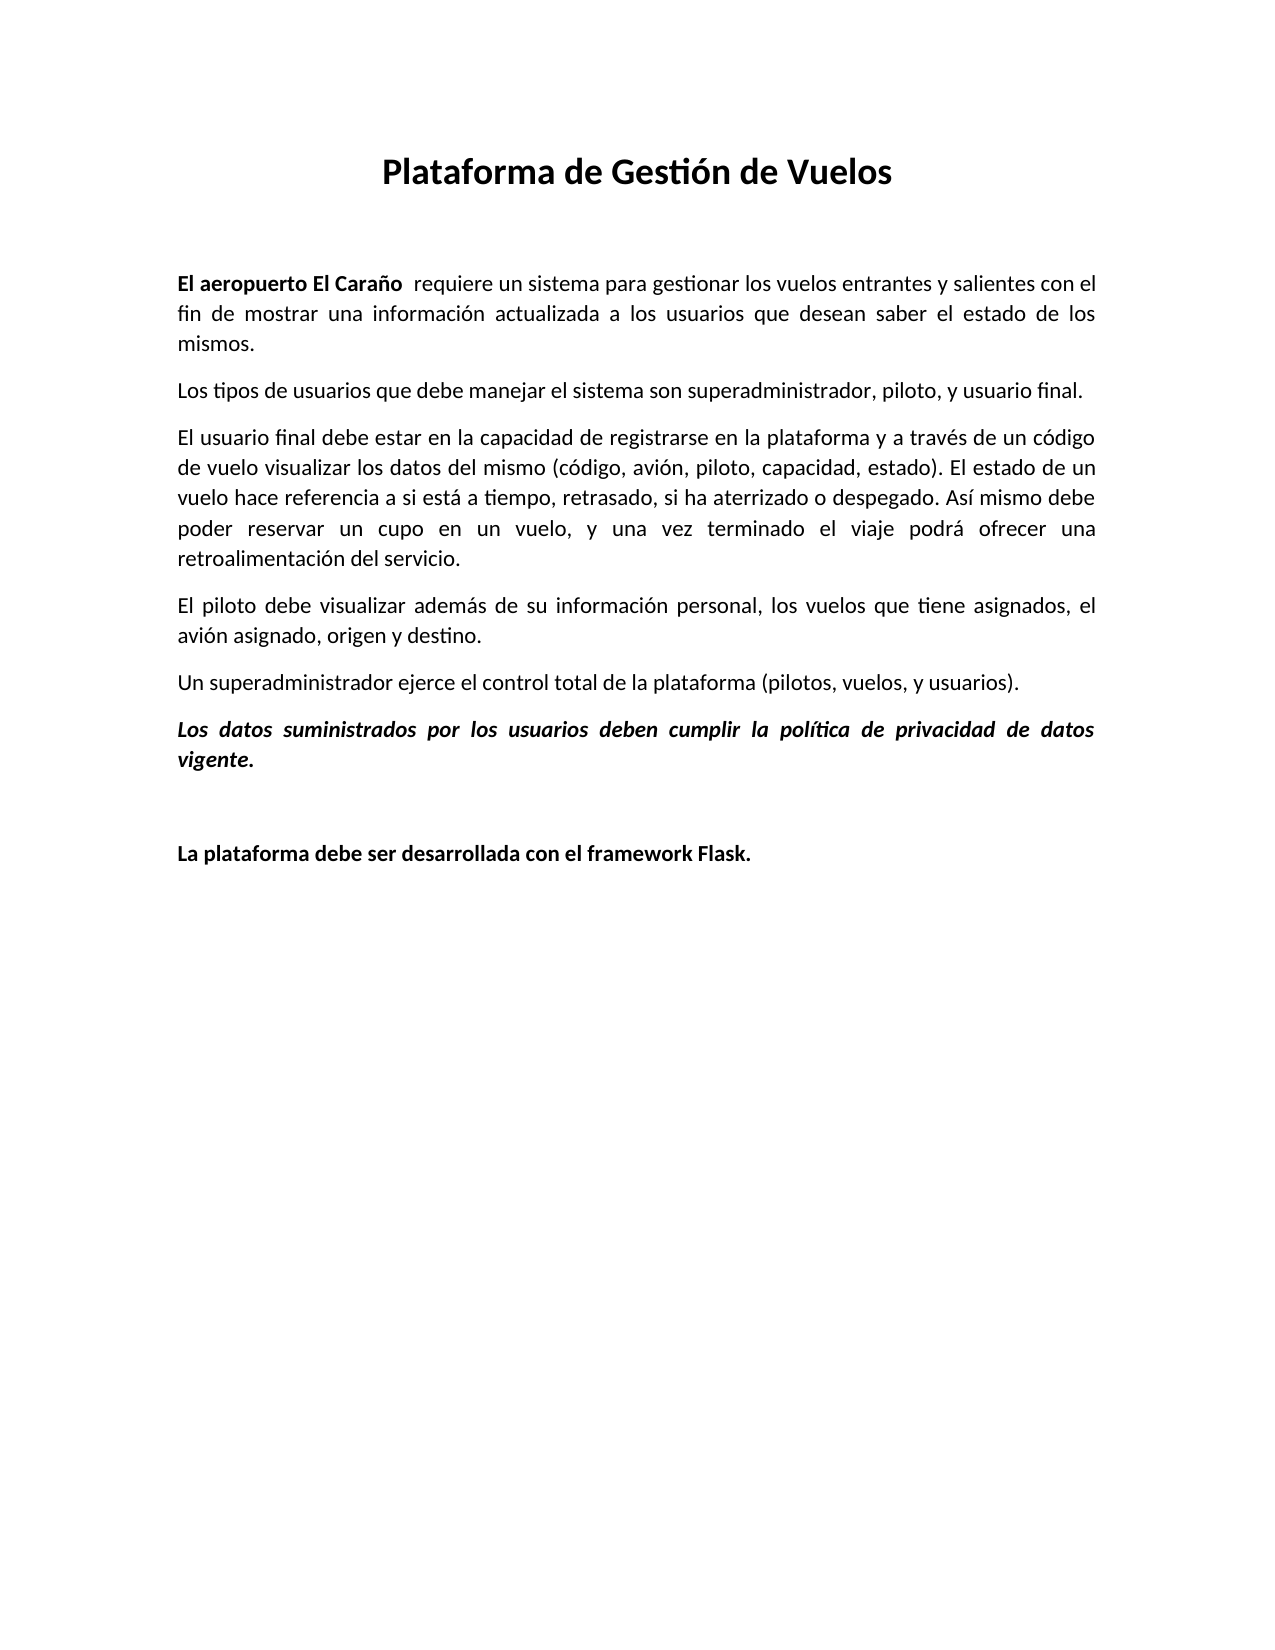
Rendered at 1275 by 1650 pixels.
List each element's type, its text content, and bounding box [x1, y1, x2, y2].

text La plataforma debe ser desarrollada con el framework Flask. [177, 839, 1098, 867]
text El piloto debe visualizar además de su información personal, los vuelos que tiene asignados, el avión asignado, origen y destino. [177, 591, 1098, 649]
text El aeropuerto El Caraño requiere un sistema para gestionar los vuelos entrantes y salientes con el fin de mostrar una información actualizada a los usuarios que desean saber el estado de los mismos. [177, 269, 1098, 357]
text Un superadministrador ejerce el control total de la plataforma (pilotos, vuelos, y usuarios). [177, 668, 1098, 696]
text El usuario final debe estar en la capacidad de registrarse en la plataforma y a través de un código de vuelo visualizar los datos del mismo (código, avión, piloto, capacidad, estado). El estado de un vuelo hace referencia a si está a tiempo, retrasado, si ha aterrizado o despegado. Así mismo debe poder reservar un cupo en un vuelo, y una vez terminado el viaje podrá ofrecer una retroalimentación del servicio. [177, 423, 1098, 572]
text Los datos suministrados por los usuarios deben cumplir la política de privacidad de datos vigente. [177, 715, 1098, 773]
text Plataforma de Gestión de Vuelos [177, 148, 1098, 193]
text Los tipos de usuarios que debe manejar el sistema son superadministrador, piloto, y usuario final. [177, 376, 1098, 404]
